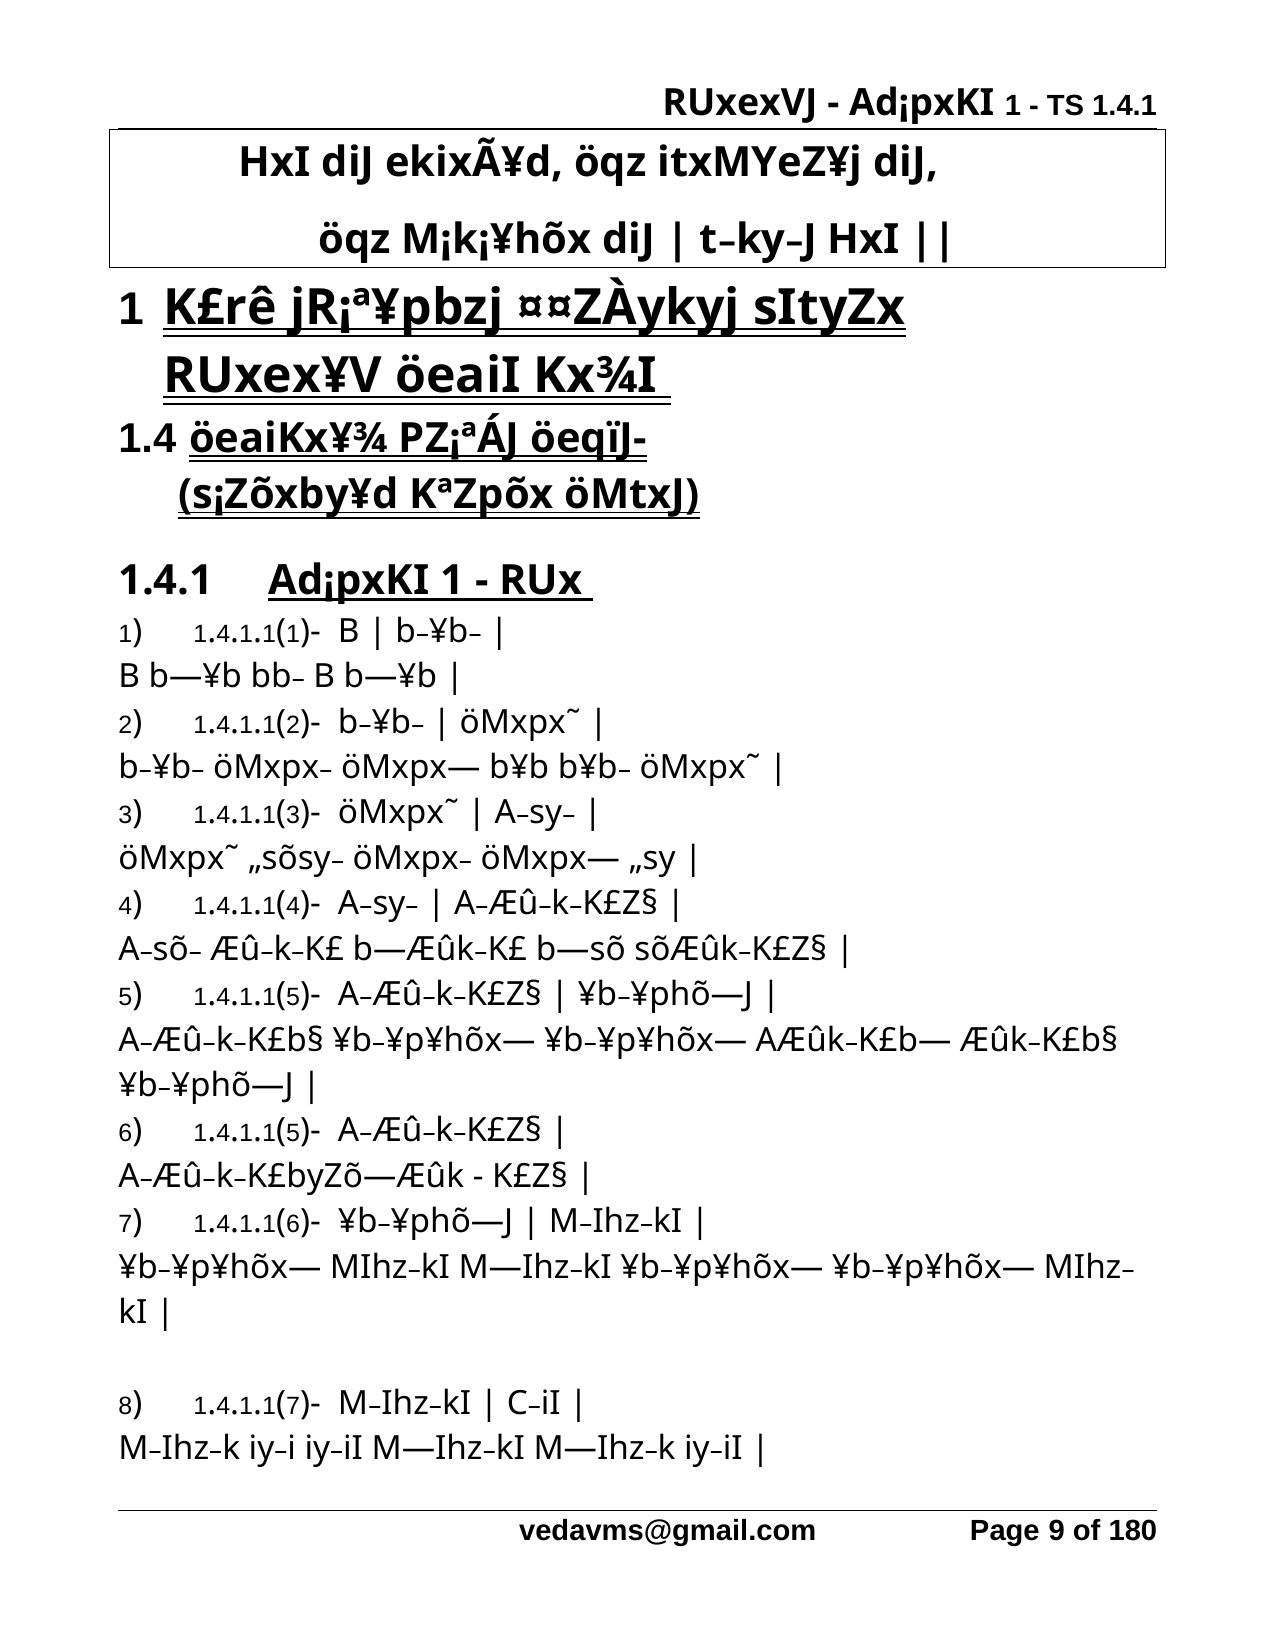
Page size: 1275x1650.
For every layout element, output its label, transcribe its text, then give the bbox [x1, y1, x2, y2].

text 4) 1.4.1.1(4)- A–sy– | A–Æû–k–K£Z§ | [118, 879, 1157, 924]
text 5) 1.4.1.1(5)- A–Æû–k–K£Z§ | ¥b–¥phõ—J | [118, 970, 1157, 1015]
text A–sõ– Æû–k–K£ b—Æûk–K£ b—sõ sõÆûk–K£Z§ | [118, 924, 1157, 970]
text ¥b–¥p¥hõx— MIhz–kI M—Ihz–kI ¥b–¥p¥hõx— ¥b–¥p¥hõx— MIhz–kI | [118, 1242, 1157, 1333]
text 8) 1.4.1.1(7)- M–Ihz–kI | C–iI | [118, 1379, 1157, 1424]
text 6) 1.4.1.1(5)- A–Æû–k–K£Z§ | [118, 1106, 1157, 1152]
list K£rê jR¡ª¥pbzj ¤¤ZÀykyj sItyZx RUxex¥V öeaiI Kx¾I [118, 271, 1157, 407]
text HxI diJ ekixÃ¥d, öqz itxMYeZ¥j diJ, [110, 130, 1165, 189]
text 1) 1.4.1.1(1)- B | b–¥b– | [118, 607, 1157, 652]
text b–¥b– öMxpx– öMxpx— b¥b b¥b– öMxpx˜ | [118, 743, 1157, 788]
text B b—¥b bb– B b—¥b | [118, 652, 1157, 697]
text 3) 1.4.1.1(3)- öMxpx˜ | A–sy– | [118, 788, 1157, 834]
text öqz M¡k¡¥hõx diJ | t–ky–J HxI || [110, 205, 1165, 267]
text 7) 1.4.1.1(6)- ¥b–¥phõ—J | M–Ihz–kI | [118, 1197, 1157, 1242]
text M–Ihz–k iy–i iy–iI M—Ihz–kI M—Ihz–k iy–iI | [118, 1424, 1157, 1469]
text A–Æû–k–K£b§ ¥b–¥p¥hõx— ¥b–¥p¥hõx— AÆûk–K£b— Æûk–K£b§ ¥b–¥phõ—J | [118, 1015, 1157, 1106]
subtitle Ad¡pxKI 1 - RUx [118, 550, 1176, 607]
subtitle öeaiKx¥¾ PZ¡ªÁJ öeqïJ- (s¡Zõxby¥d KªZpõx öMtxJ) [118, 407, 1157, 521]
text 2) 1.4.1.1(2)- b–¥b– | öMxpx˜ | [118, 697, 1157, 743]
text A–Æû–k–K£byZõ—Æûk - K£Z§ | [118, 1152, 1157, 1197]
text öMxpx˜ „sõsy– öMxpx– öMxpx— „sy | [118, 834, 1157, 879]
